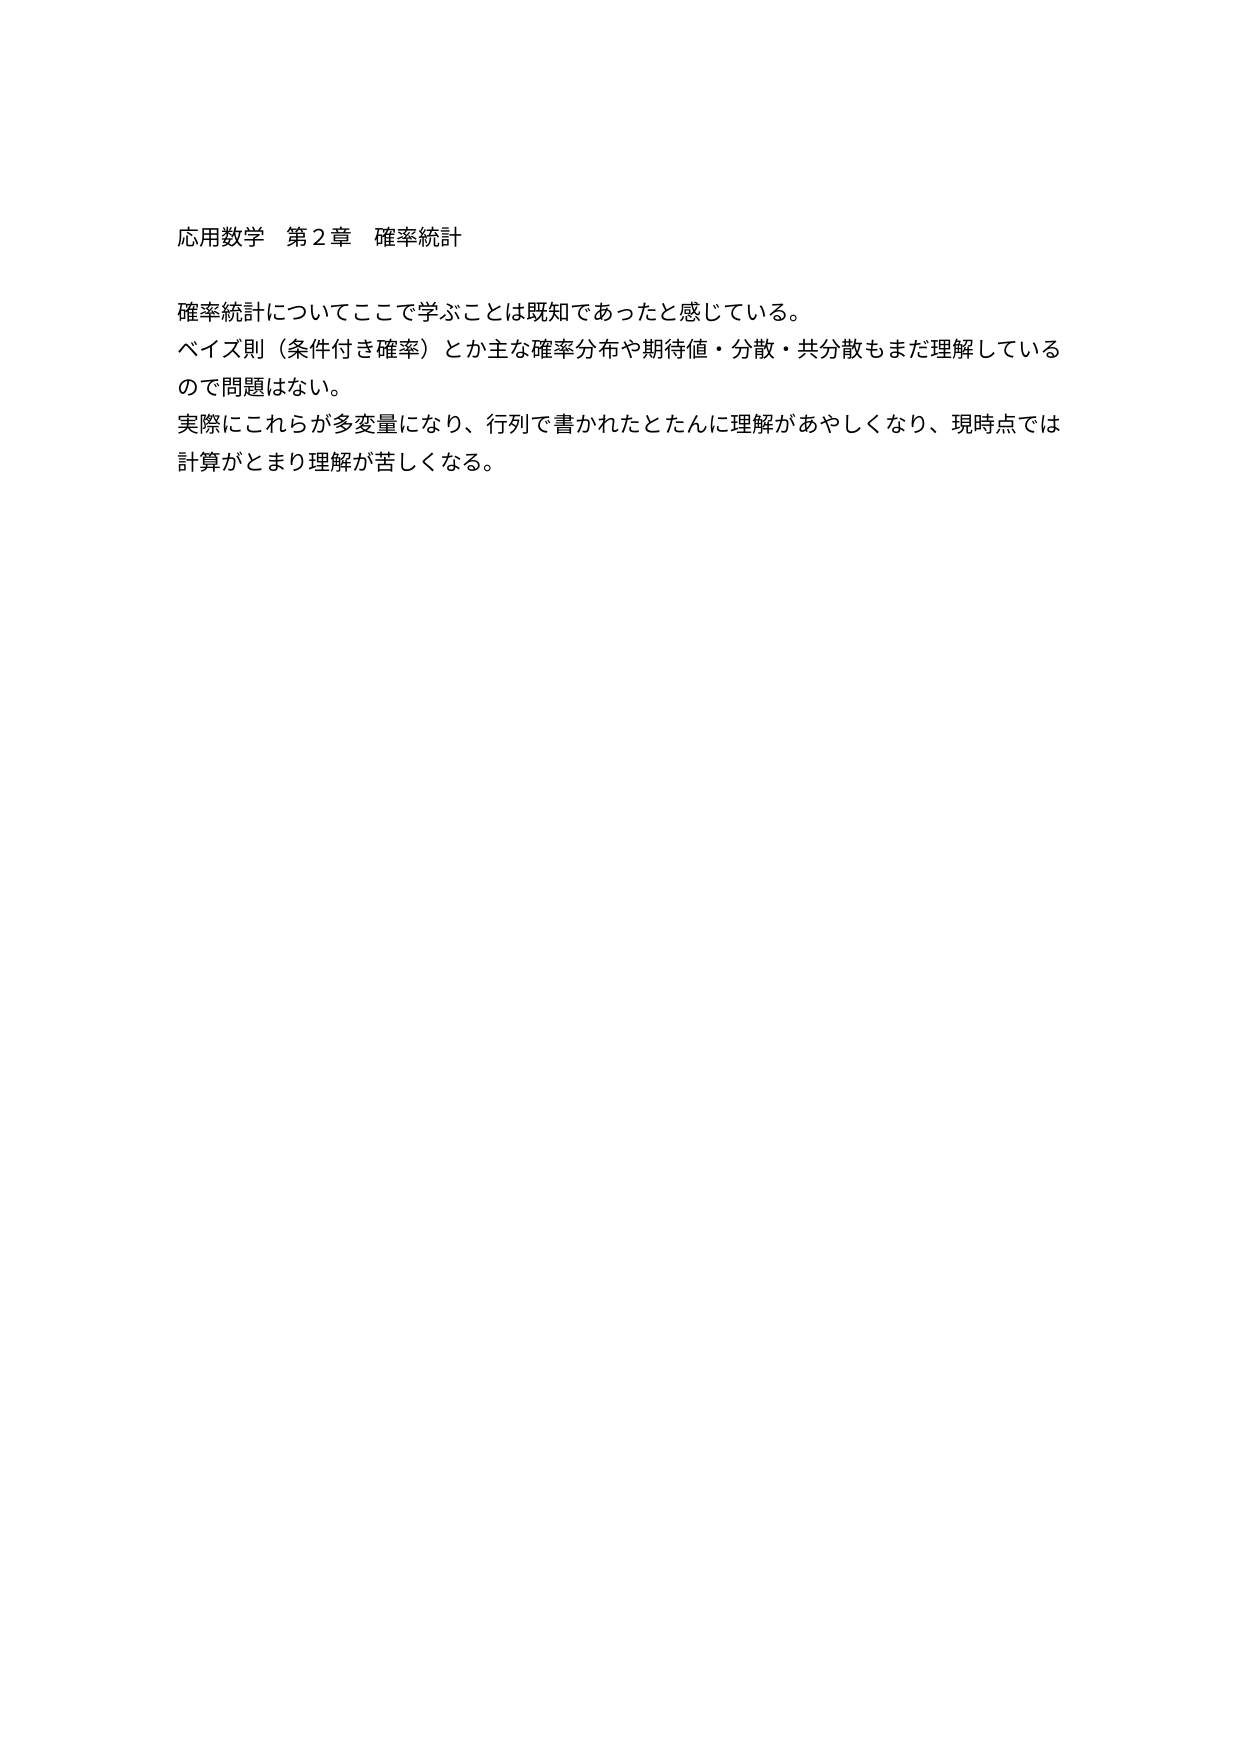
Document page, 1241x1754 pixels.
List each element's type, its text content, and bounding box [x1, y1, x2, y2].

text 実際にこれらが多変量になり、行列で書かれたとたんに理解があやしくなり、現時点では計算がとまり理解が苦しくなる。 [177, 404, 1063, 479]
text 確率統計についてここで学ぶことは既知であったと感じている。 [177, 292, 1063, 329]
text ベイズ則（条件付き確率）とか主な確率分布や期待値・分散・共分散もまだ理解しているので問題はない。 [177, 329, 1063, 404]
text 応用数学 第２章 確率統計 [177, 217, 1063, 254]
